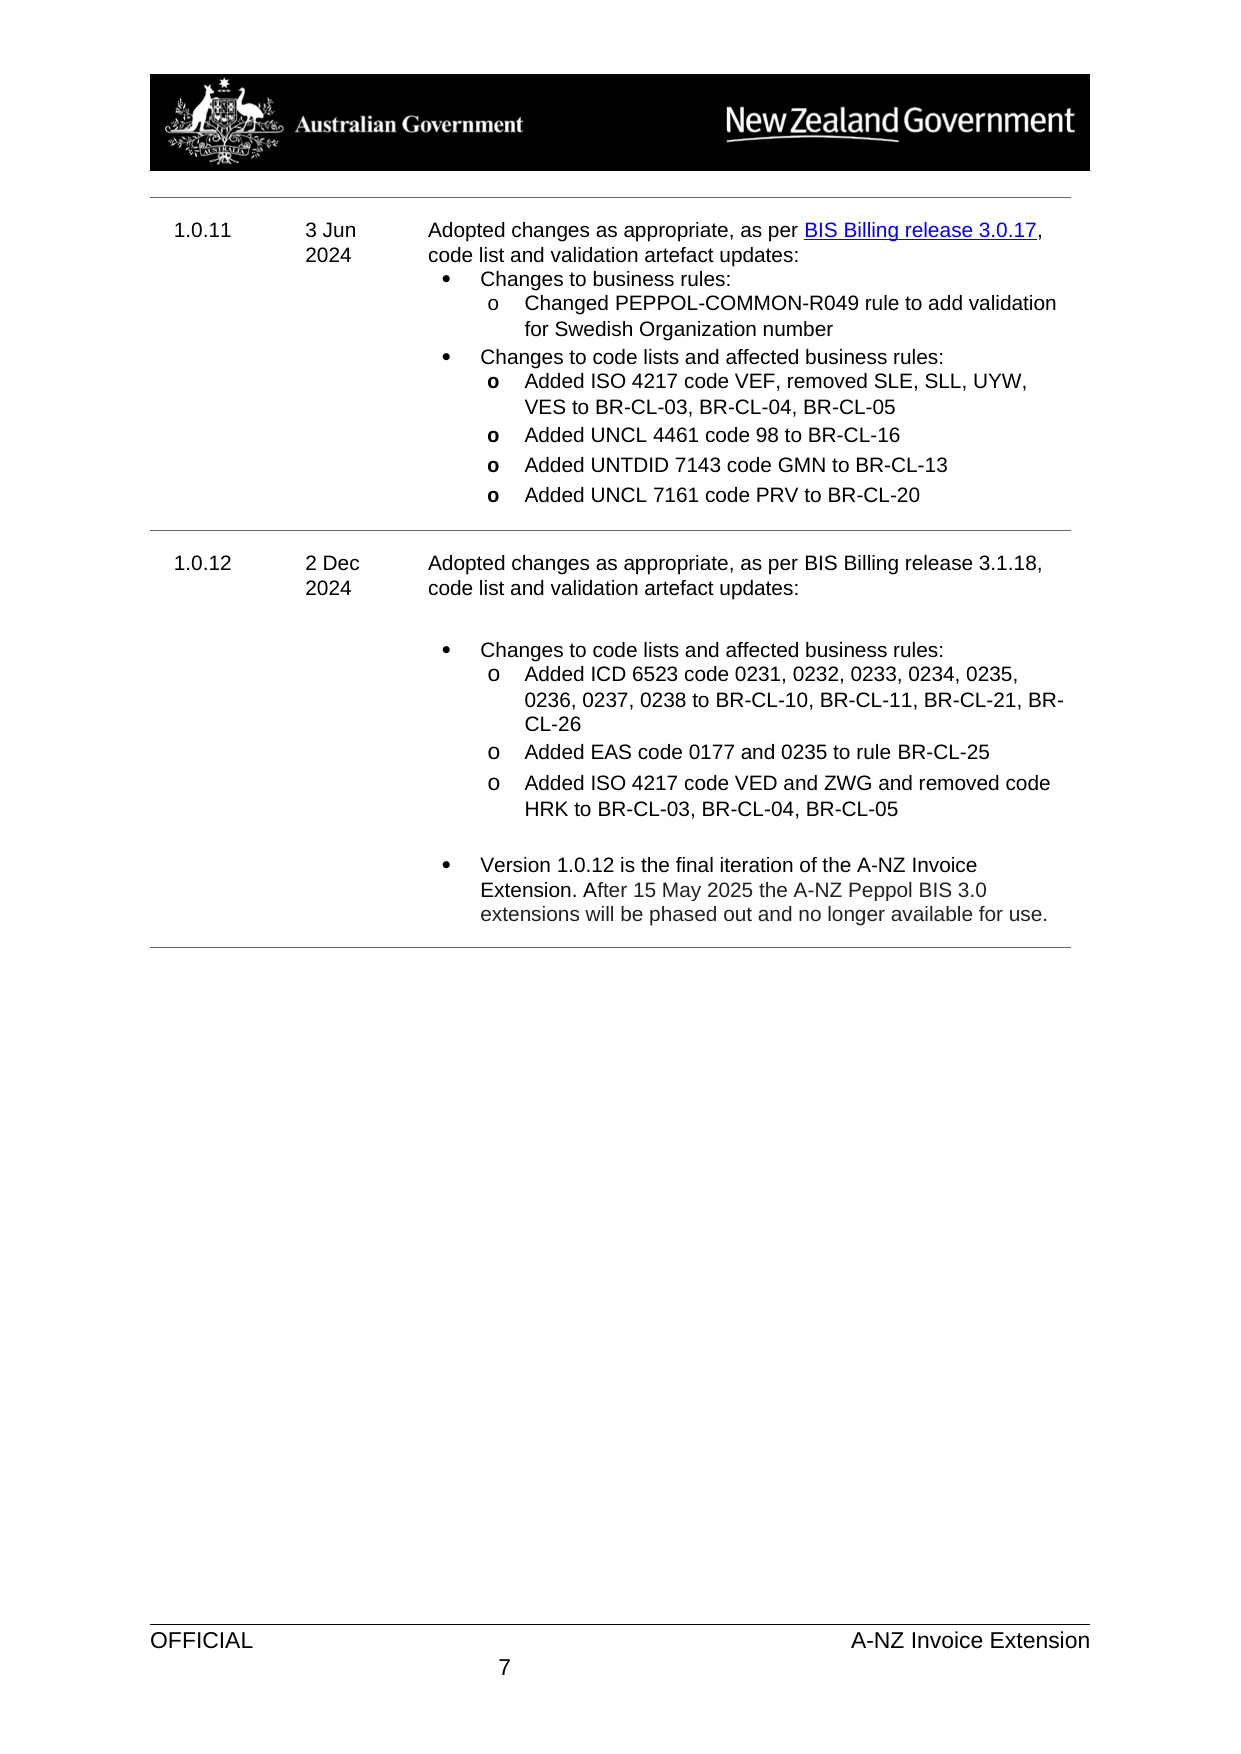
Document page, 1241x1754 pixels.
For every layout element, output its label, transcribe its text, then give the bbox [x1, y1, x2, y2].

table_cell 1.0.12 [150, 531, 282, 947]
table_cell 3 Jun 2024 [282, 198, 428, 530]
table_cell Adopted changes as appropriate, as per BIS Billing release 3.1.18, code list and validation artefact updates: Changes to code lists and affected business rules: Added ICD 6523 code 0231, 0232, 0233, 0234, 0235, 0236, 0237, 0238 to BR-CL-10, BR-CL-11, BR-CL-21, BR-CL-26 Added EAS code 0177 and 0235 to rule BR-CL-25 Added ISO 4217 code VED and ZWG and removed code HRK to BR-CL-03, BR-CL-04, BR-CL-05 Version 1.0.12 is the final iteration of the A-NZ Invoice Extension. After 15 May 2025 the A-NZ Peppol BIS 3.0 extensions will be phased out and no longer available for use. [428, 531, 1071, 947]
table_cell Adopted changes as appropriate, as per BIS Billing release 3.0.17, code list and validation artefact updates: Changes to business rules: Changed PEPPOL-COMMON-R049 rule to add validation for Swedish Organization number Changes to code lists and affected business rules: Added ISO 4217 code VEF, removed SLE, SLL, UYW, VES to BR-CL-03, BR-CL-04, BR-CL-05 Added UNCL 4461 code 98 to BR-CL-16 Added UNTDID 7143 code GMN to BR-CL-13 Added UNCL 7161 code PRV to BR-CL-20 [428, 198, 1071, 530]
picture [719, 74, 1079, 170]
table_cell 1.0.11 [150, 198, 282, 530]
table_cell 2 Dec 2024 [282, 531, 428, 947]
picture [161, 74, 543, 170]
